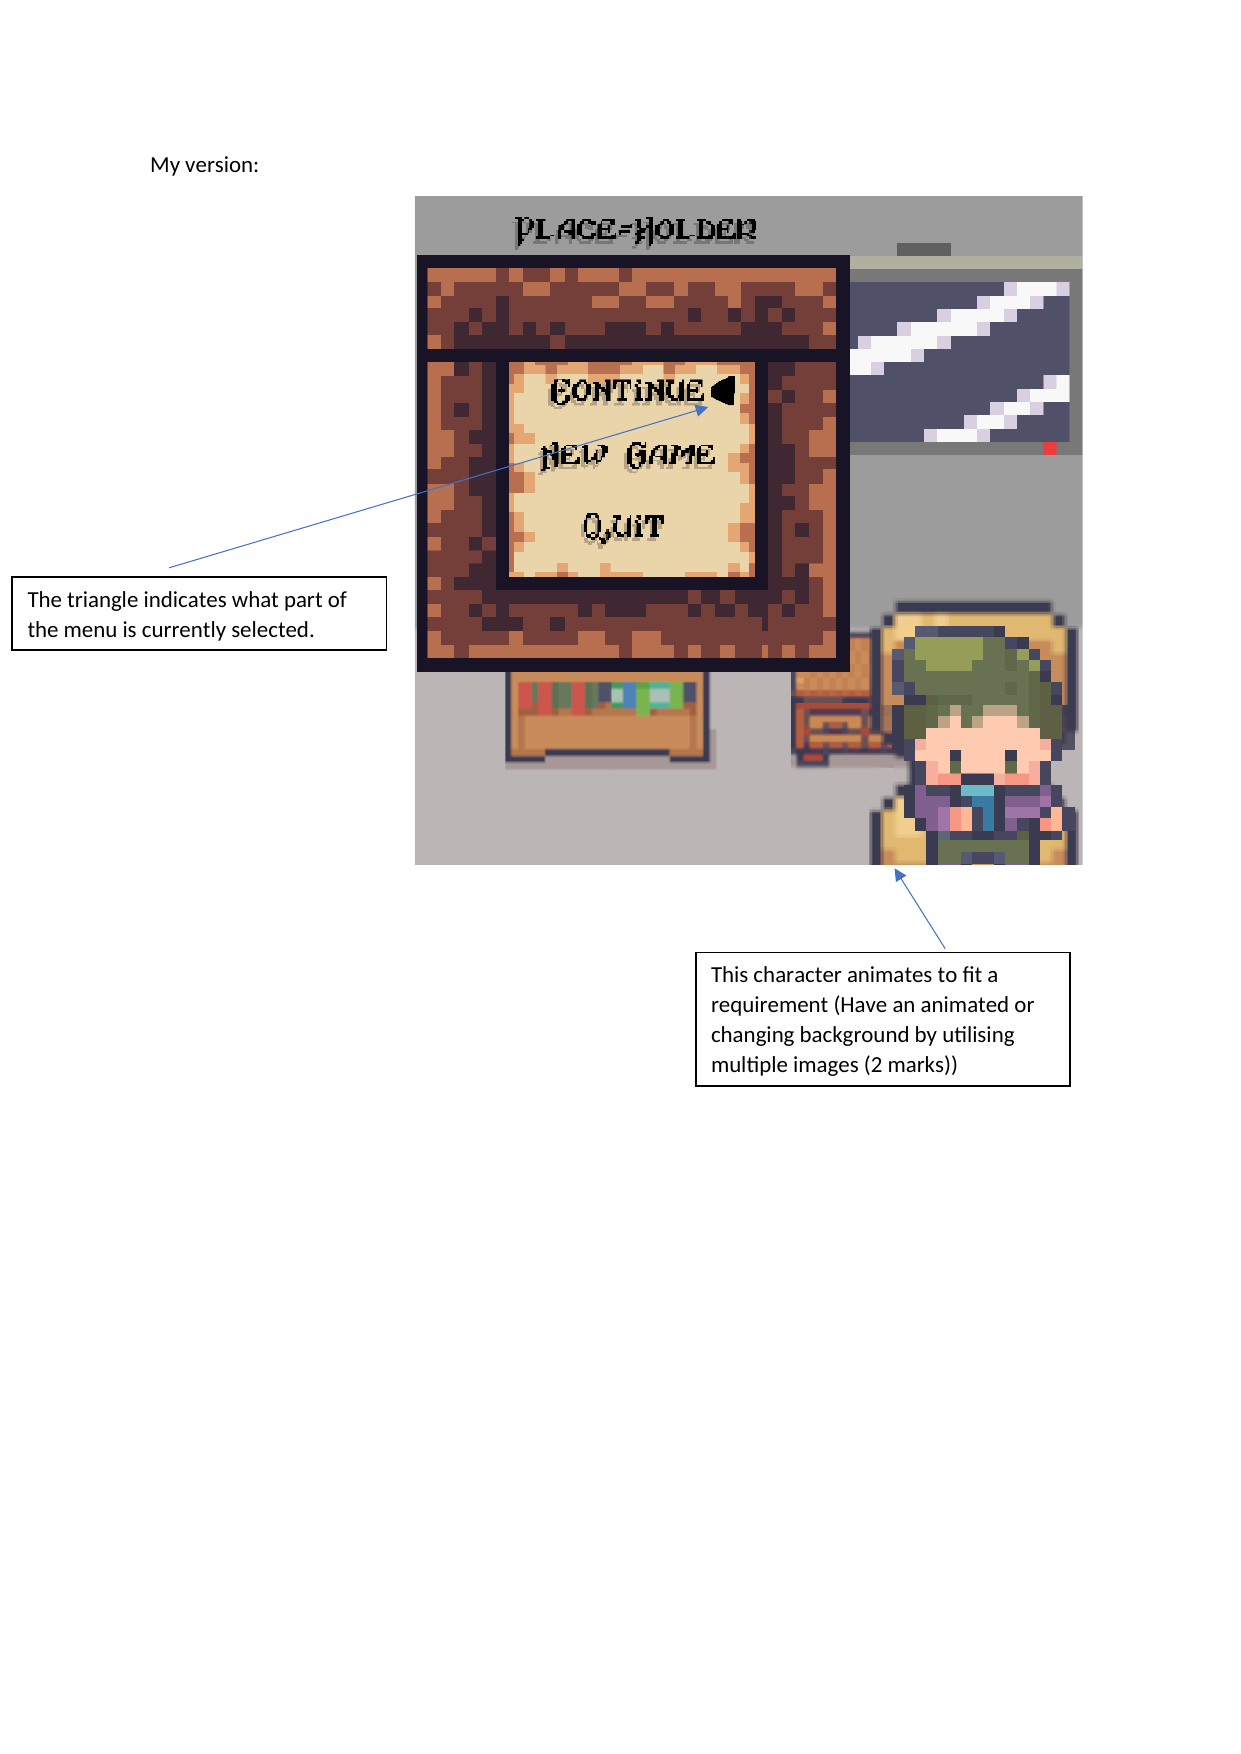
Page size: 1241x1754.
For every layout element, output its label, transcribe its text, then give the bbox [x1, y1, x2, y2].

picture [414, 196, 1083, 865]
text My version: [150, 150, 1090, 178]
